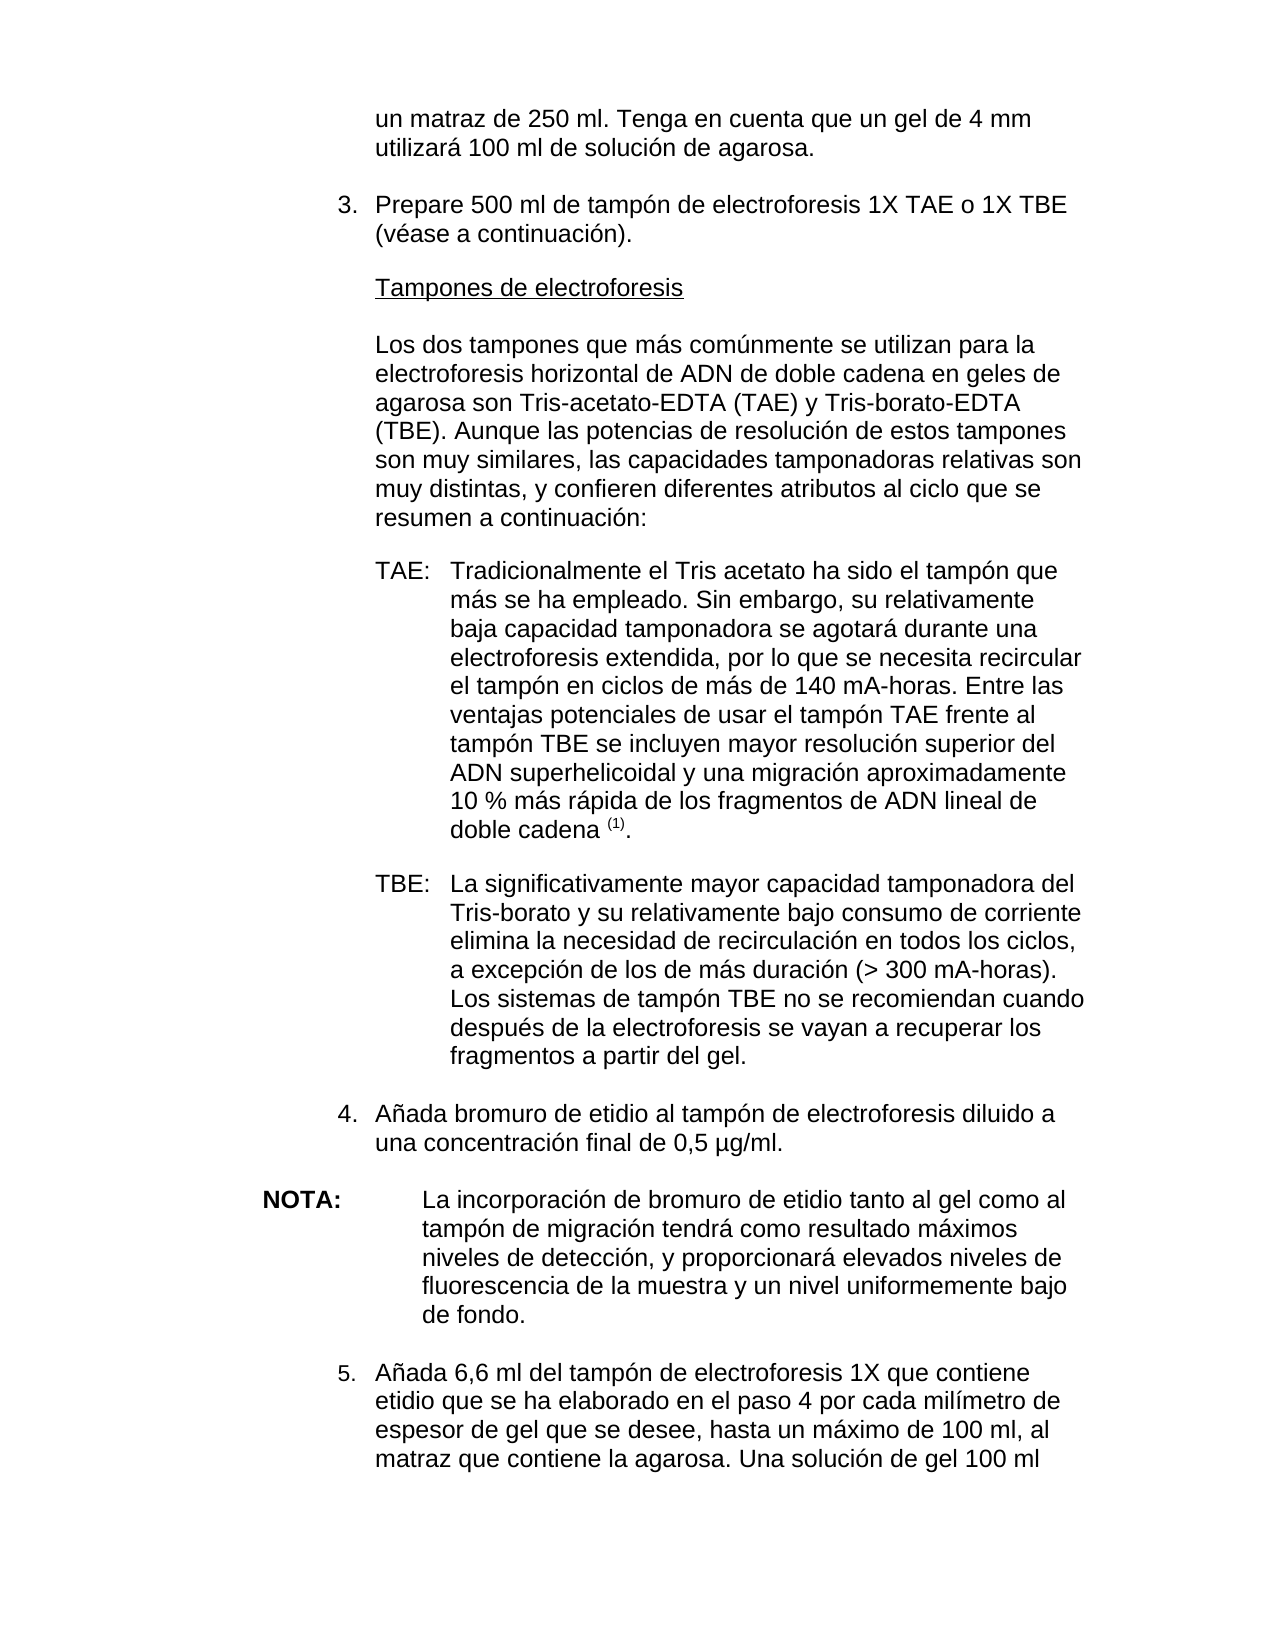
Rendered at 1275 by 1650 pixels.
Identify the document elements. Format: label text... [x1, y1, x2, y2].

text Tampones de electroforesis [375, 272, 1087, 301]
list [337, 104, 1087, 161]
list Añada bromuro de etidio al tampón de electroforesis diluido a una concentración final de 0,5 µg/ml. [337, 1099, 1087, 1156]
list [337, 1357, 1087, 1472]
text TAE: Tradicionalmente el Tris acetato ha sido el tampón que más se ha empleado. Sin embargo, su relativamente baja capacidad tamponadora se agotará durante una electroforesis extendida, por lo que se necesita recircular el tampón en ciclos de más de 140 mA-horas. Entre las ventajas potenciales de usar el tampón TAE frente al tampón TBE se incluyen mayor resolución superior del ADN superhelicoidal y una migración aproximadamente 10 % más rápida de los fragmentos de ADN lineal de doble cadena (1). [375, 556, 1087, 844]
list Prepare 500 ml de tampón de electroforesis 1X TAE o 1X TBE (véase a continuación). [337, 190, 1087, 247]
text NOTA: La incorporación de bromuro de etidio tanto al gel como al tampón de migración tendrá como resultado máximos niveles de detección, y proporcionará elevados niveles de fluorescencia de la muestra y un nivel uniformemente bajo de fondo. [262, 1185, 1087, 1329]
text TBE: La significativamente mayor capacidad tamponadora del Tris-borato y su relativamente bajo consumo de corriente elimina la necesidad de recirculación en todos los ciclos, a excepción de los de más duración (> 300 mA-horas). Los sistemas de tampón TBE no se recomiendan cuando después de la electroforesis se vayan a recuperar los fragmentos a partir del gel. [375, 869, 1087, 1070]
text Los dos tampones que ​​más comúnmente se utilizan para la electroforesis horizontal de ADN de doble cadena en geles de agarosa son Tris-acetato-EDTA (TAE) y Tris-borato-EDTA (TBE). Aunque las potencias de resolución de estos tampones son muy similares, las capacidades tamponadoras relativas son muy distintas, y confieren diferentes atributos al ciclo que se resumen a continuación: [375, 330, 1087, 531]
